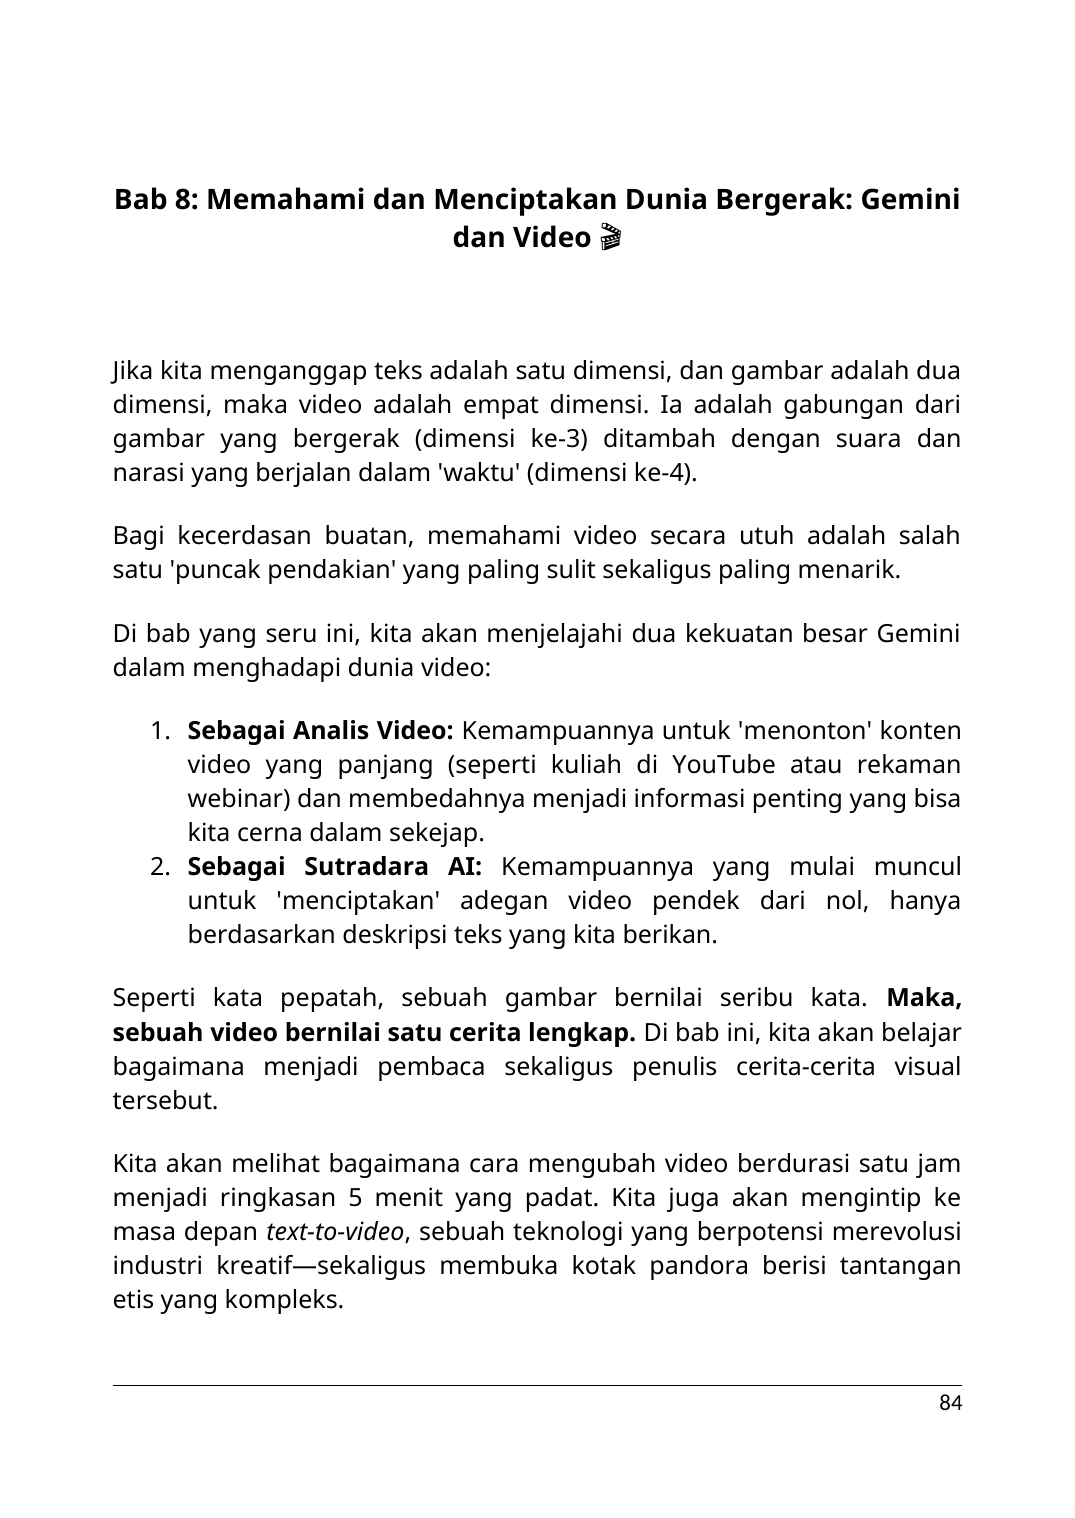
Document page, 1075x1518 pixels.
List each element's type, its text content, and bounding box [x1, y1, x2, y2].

text Kita akan melihat bagaimana cara mengubah video berdurasi satu jam menjadi ringkasan 5 menit yang padat. Kita juga akan mengintip ke masa depan text-to-video, sebuah teknologi yang berpotensi merevolusi industri kreatif—sekaligus membuka kotak pandora berisi tantangan etis yang kompleks. [112, 1146, 962, 1316]
text Bab 8: Memahami dan Menciptakan Dunia Bergerak: Gemini dan Video 🎬 [112, 179, 962, 256]
text Seperti kata pepatah, sebuah gambar bernilai seribu kata. Maka, sebuah video bernilai satu cerita lengkap. Di bab ini, kita akan belajar bagaimana menjadi pembaca sekaligus penulis cerita-cerita visual tersebut. [112, 980, 962, 1116]
text Jika kita menganggap teks adalah satu dimensi, dan gambar adalah dua dimensi, maka video adalah empat dimensi. Ia adalah gabungan dari gambar yang bergerak (dimensi ke-3) ditambah dengan suara dan narasi yang berjalan dalam 'waktu' (dimensi ke-4). [112, 352, 962, 489]
list Sebagai Sutradara AI: Kemampuannya yang mulai muncul untuk 'menciptakan' adegan video pendek dari nol, hanya berdasarkan deskripsi teks yang kita berikan. [150, 849, 962, 951]
text Bagi kecerdasan buatan, memahami video secara utuh adalah salah satu 'puncak pendakian' yang paling sulit sekaligus paling menarik. [112, 518, 962, 586]
text Di bab yang seru ini, kita akan menjelajahi dua kekuatan besar Gemini dalam menghadapi dunia video: [112, 615, 962, 683]
list Sebagai Analis Video: Kemampuannya untuk 'menonton' konten video yang panjang (seperti kuliah di YouTube atau rekaman webinar) dan membedahnya menjadi informasi penting yang bisa kita cerna dalam sekejap. [150, 712, 962, 849]
